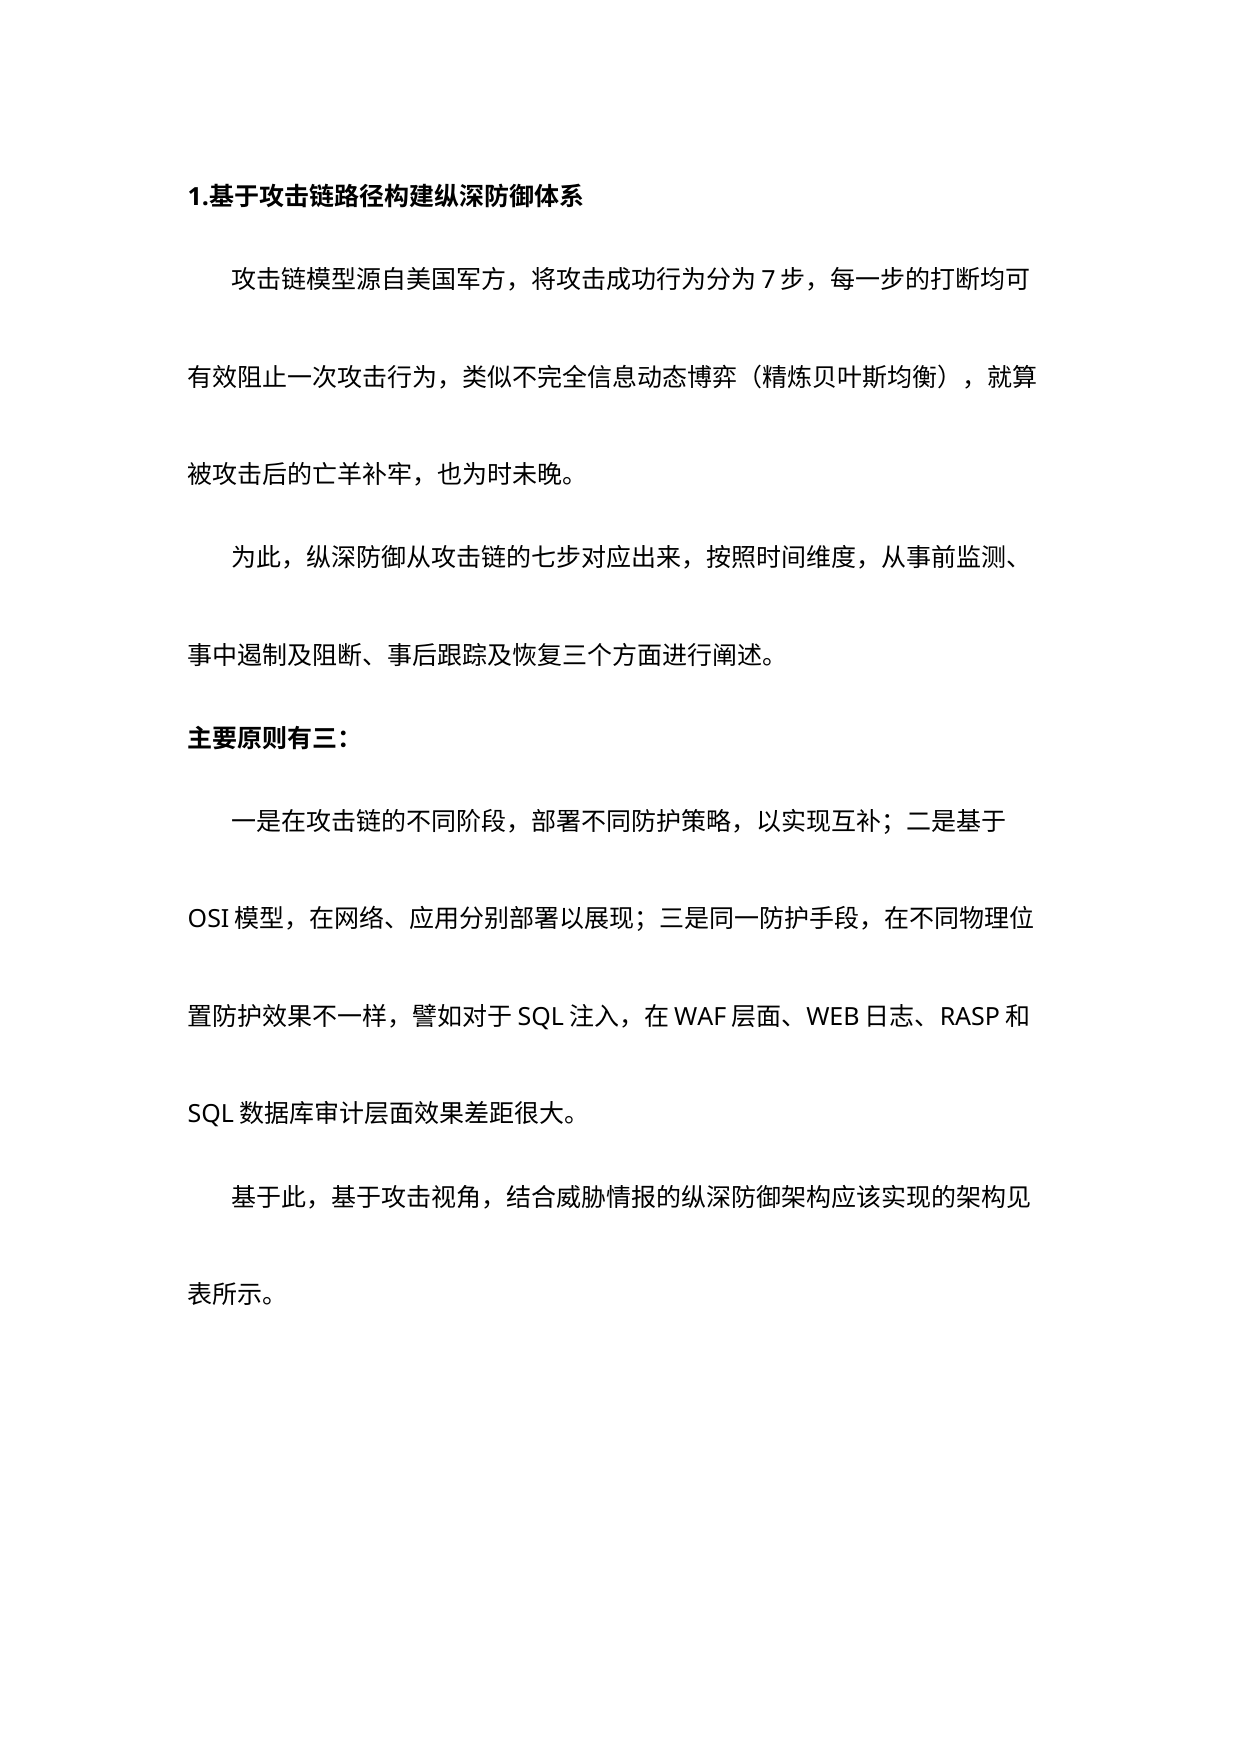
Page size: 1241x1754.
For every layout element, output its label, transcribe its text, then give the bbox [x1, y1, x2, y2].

text 一是在攻击链的不同阶段，部署不同防护策略，以实现互补；二是基于OSI模型，在网络、应用分别部署以展现；三是同一防护手段，在不同物理位置防护效果不一样，譬如对于SQL注入，在WAF层面、WEB日志、RASP和SQL数据库审计层面效果差距很大。 [187, 787, 1053, 1144]
text 为此，纵深防御从攻击链的七步对应出来，按照时间维度，从事前监测、事中遏制及阻断、事后跟踪及恢复三个方面进行阐述。 [187, 523, 1053, 686]
text 1.基于攻击链路径构建纵深防御体系 [187, 162, 1053, 227]
text 攻击链模型源自美国军方，将攻击成功行为分为7步，每一步的打断均可有效阻止一次攻击行为，类似不完全信息动态博弈（精炼贝叶斯均衡），就算被攻击后的亡羊补牢，也为时未晚。 [187, 245, 1053, 505]
text 主要原则有三： [187, 704, 1053, 769]
text 基于此，基于攻击视角，结合威胁情报的纵深防御架构应该实现的架构见表所示。 [187, 1163, 1053, 1325]
